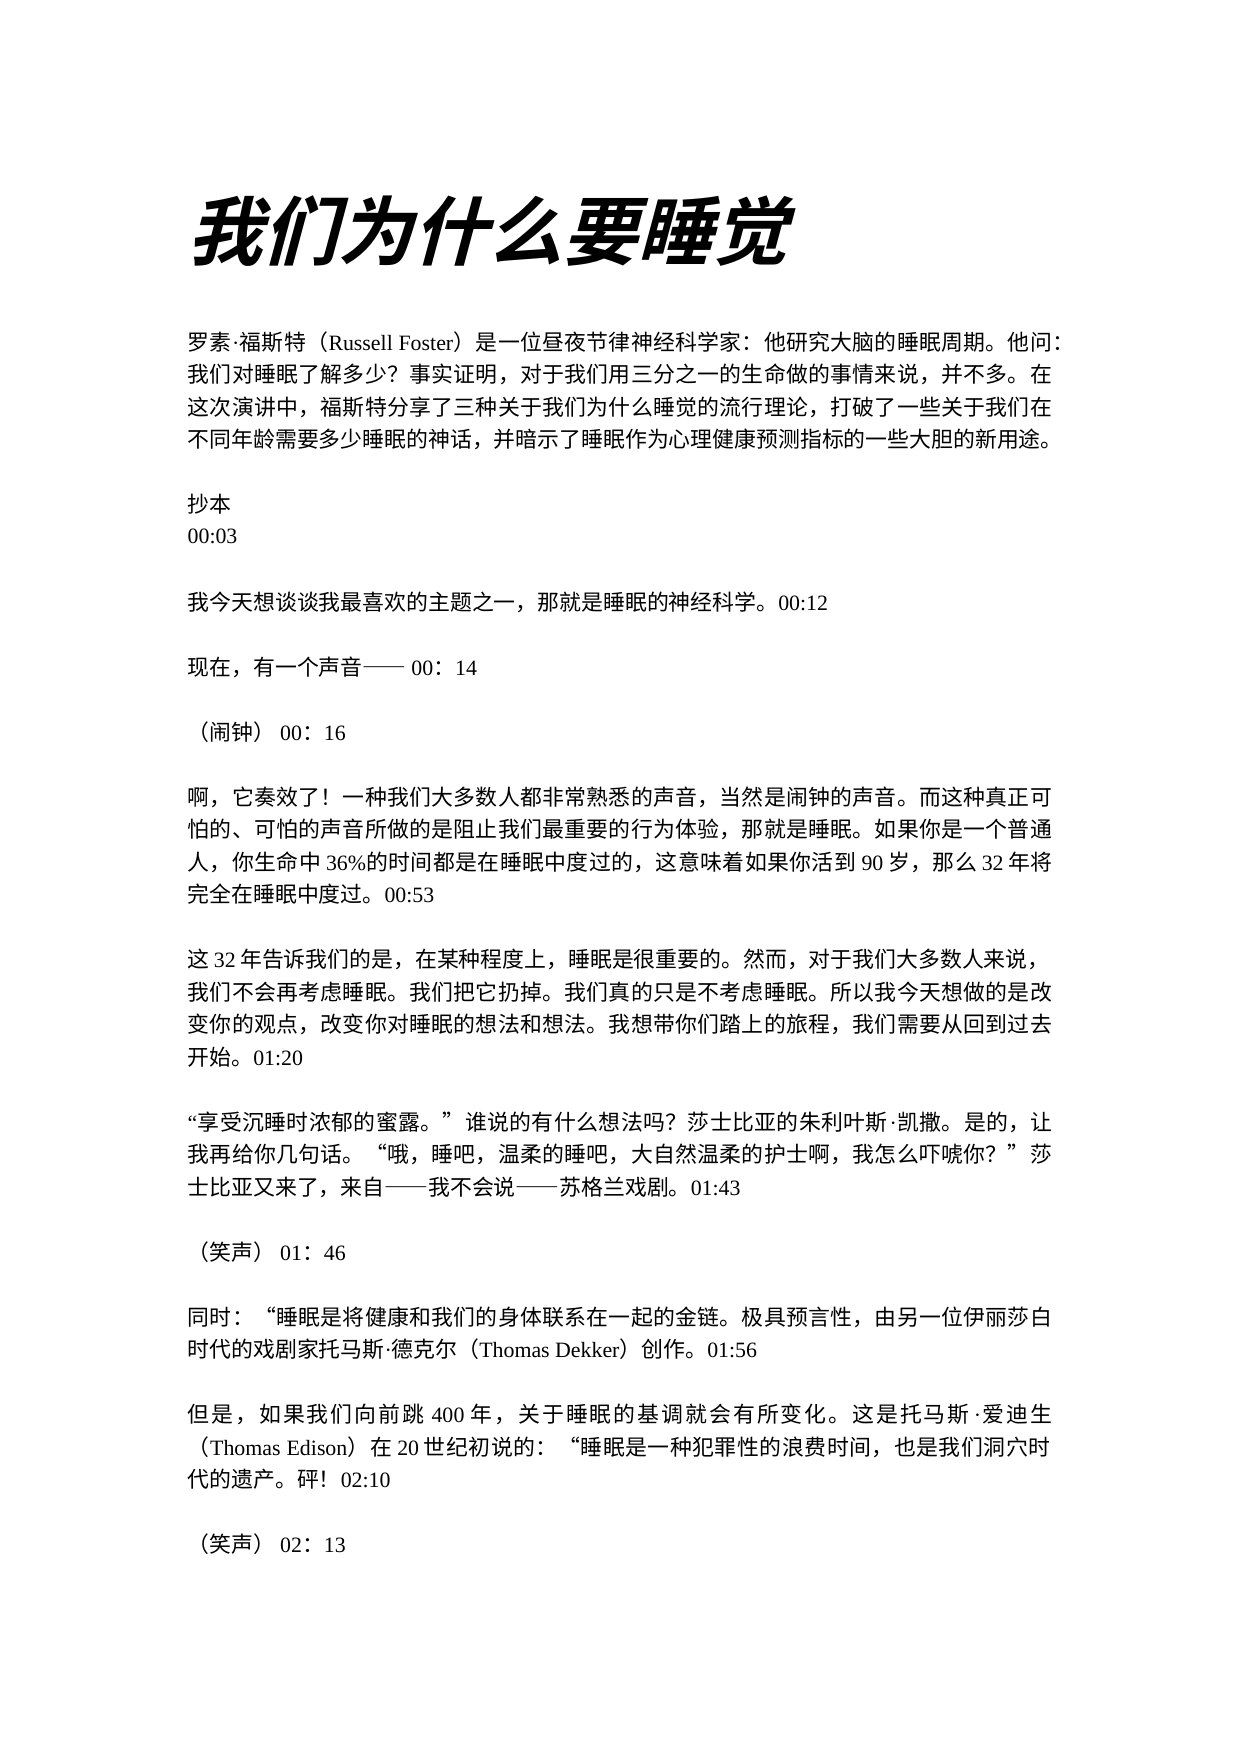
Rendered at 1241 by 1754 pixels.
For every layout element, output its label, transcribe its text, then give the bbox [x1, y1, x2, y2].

text 同时：“睡眠是将健康和我们的身体联系在一起的金链。极具预言性，由另一位伊丽莎白时代的戏剧家托马斯·德克尔（Thomas Dekker）创作。01:56 [187, 1299, 1053, 1364]
text 啊，它奏效了！一种我们大多数人都非常熟悉的声音，当然是闹钟的声音。而这种真正可怕的、可怕的声音所做的是阻止我们最重要的行为体验，那就是睡眠。如果你是一个普通人，你生命中36%的时间都是在睡眠中度过的，这意味着如果你活到90岁，那么32年将完全在睡眠中度过。00:53 [187, 779, 1053, 909]
text 抄本 [187, 487, 1053, 519]
text 我今天想谈谈我最喜欢的主题之一，那就是睡眠的神经科学。00:12 [187, 584, 1053, 617]
text 00:03 [187, 519, 1053, 552]
text 现在，有一个声音—— 00：14 [187, 649, 1053, 682]
text （笑声） 02：13 [187, 1527, 1053, 1559]
text “享受沉睡时浓郁的蜜露。”谁说的有什么想法吗？莎士比亚的朱利叶斯·凯撒。是的，让我再给你几句话。“哦，睡吧，温柔的睡吧，大自然温柔的护士啊，我怎么吓唬你？”莎士比亚又来了，来自——我不会说——苏格兰戏剧。01:43 [187, 1104, 1053, 1202]
text 我们为什么要睡觉 [187, 162, 1053, 292]
text 但是，如果我们向前跳400年，关于睡眠的基调就会有所变化。这是托马斯·爱迪生（Thomas Edison）在20世纪初说的：“睡眠是一种犯罪性的浪费时间，也是我们洞穴时代的遗产。砰！02:10 [187, 1397, 1053, 1494]
text （闹钟） 00：16 [187, 714, 1053, 747]
text 这32年告诉我们的是，在某种程度上，睡眠是很重要的。然而，对于我们大多数人来说，我们不会再考虑睡眠。我们把它扔掉。我们真的只是不考虑睡眠。所以我今天想做的是改变你的观点，改变你对睡眠的想法和想法。我想带你们踏上的旅程，我们需要从回到过去开始。01:20 [187, 942, 1053, 1072]
text （笑声） 01：46 [187, 1234, 1053, 1267]
text 罗素·福斯特（Russell Foster）是一位昼夜节律神经科学家：他研究大脑的睡眠周期。他问：我们对睡眠了解多少？事实证明，对于我们用三分之一的生命做的事情来说，并不多。在这次演讲中，福斯特分享了三种关于我们为什么睡觉的流行理论，打破了一些关于我们在不同年龄需要多少睡眠的神话，并暗示了睡眠作为心理健康预测指标的一些大胆的新用途。 [187, 324, 1053, 454]
